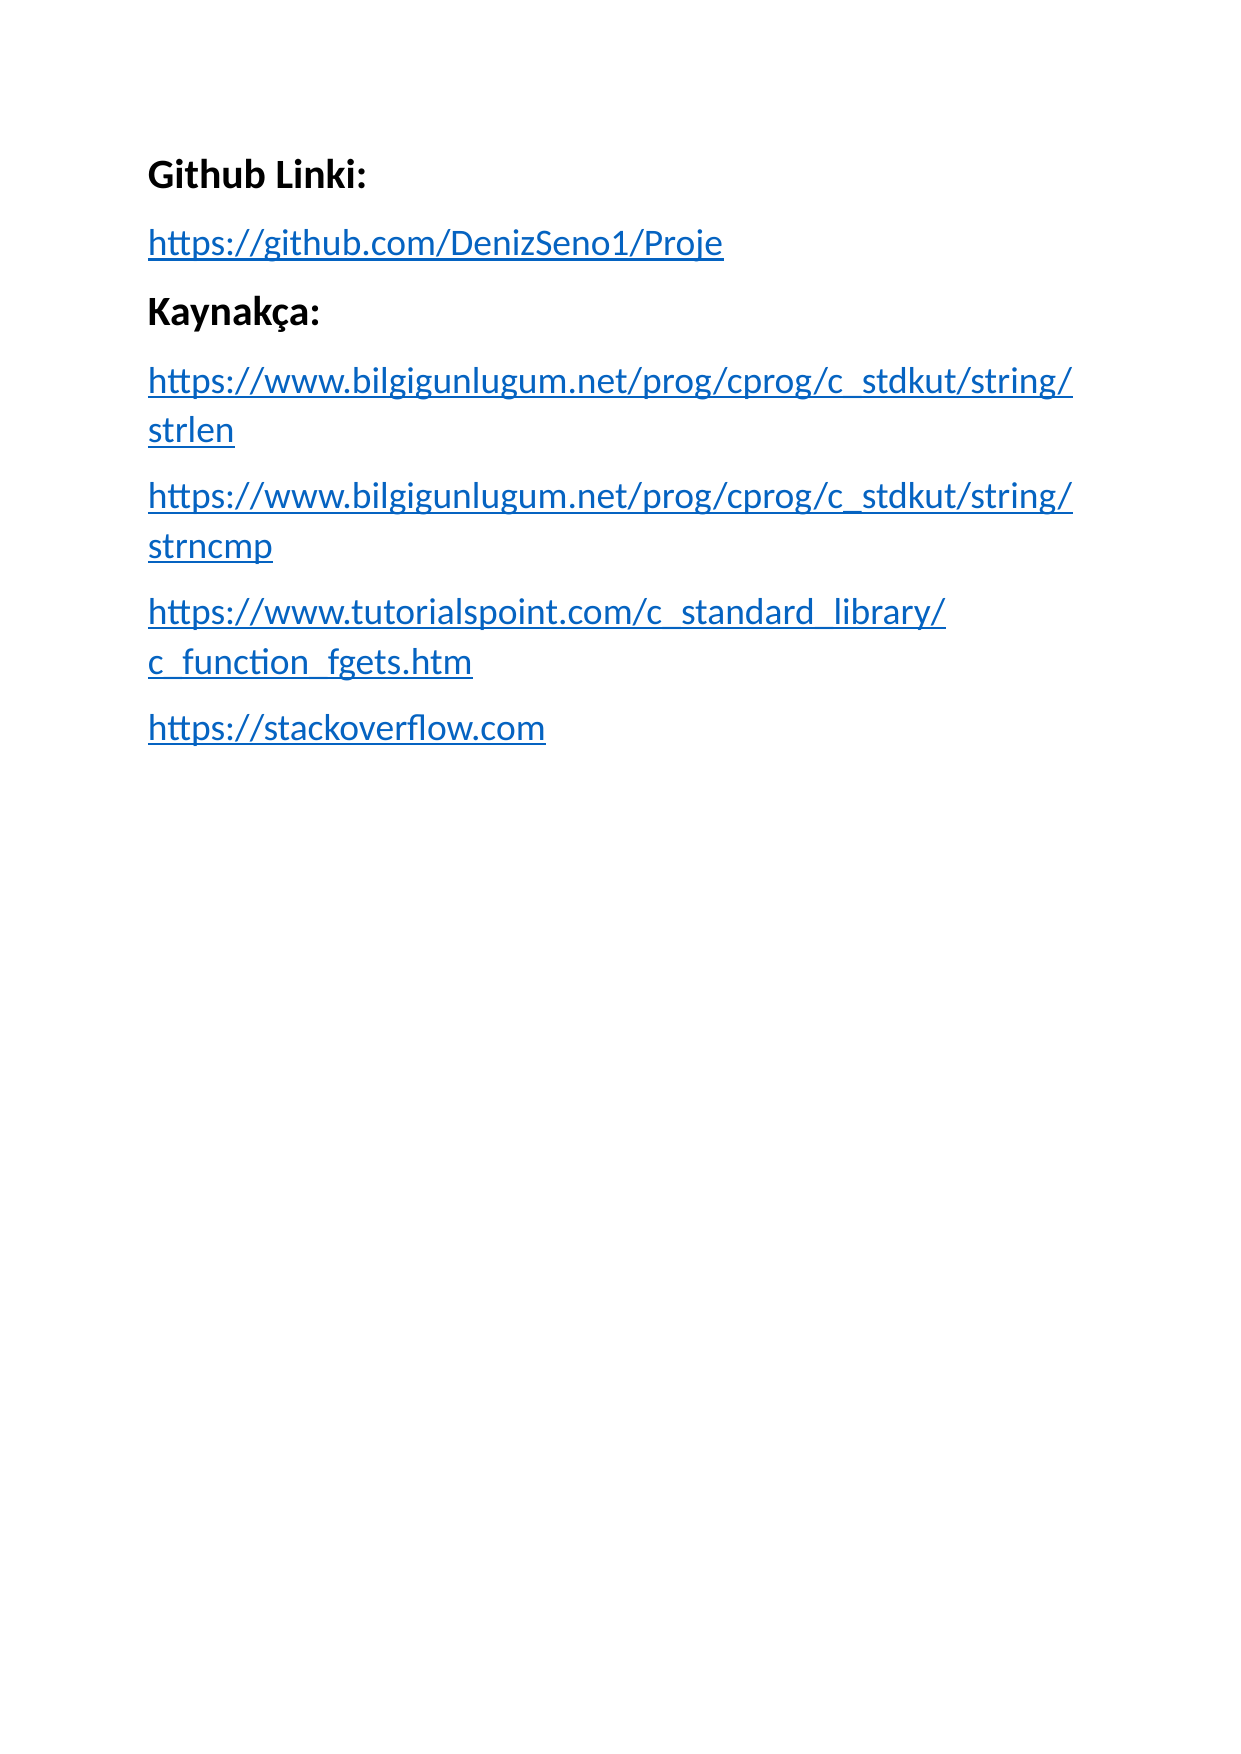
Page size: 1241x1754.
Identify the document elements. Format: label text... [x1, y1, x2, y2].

text Github Linki: [148, 148, 1093, 198]
text Kaynakça: [148, 285, 1093, 336]
text https://www.bilgigunlugum.net/prog/cprog/c_stdkut/string/strlen [148, 357, 1093, 452]
text https://www.tutorialspoint.com/c_standard_library/c_function_fgets.htm [148, 588, 1093, 683]
text https://www.bilgigunlugum.net/prog/cprog/c_stdkut/string/strncmp [148, 472, 1093, 568]
text https://github.com/DenizSeno1/Proje [148, 219, 1093, 265]
text https://stackoverflow.com [148, 704, 1093, 749]
